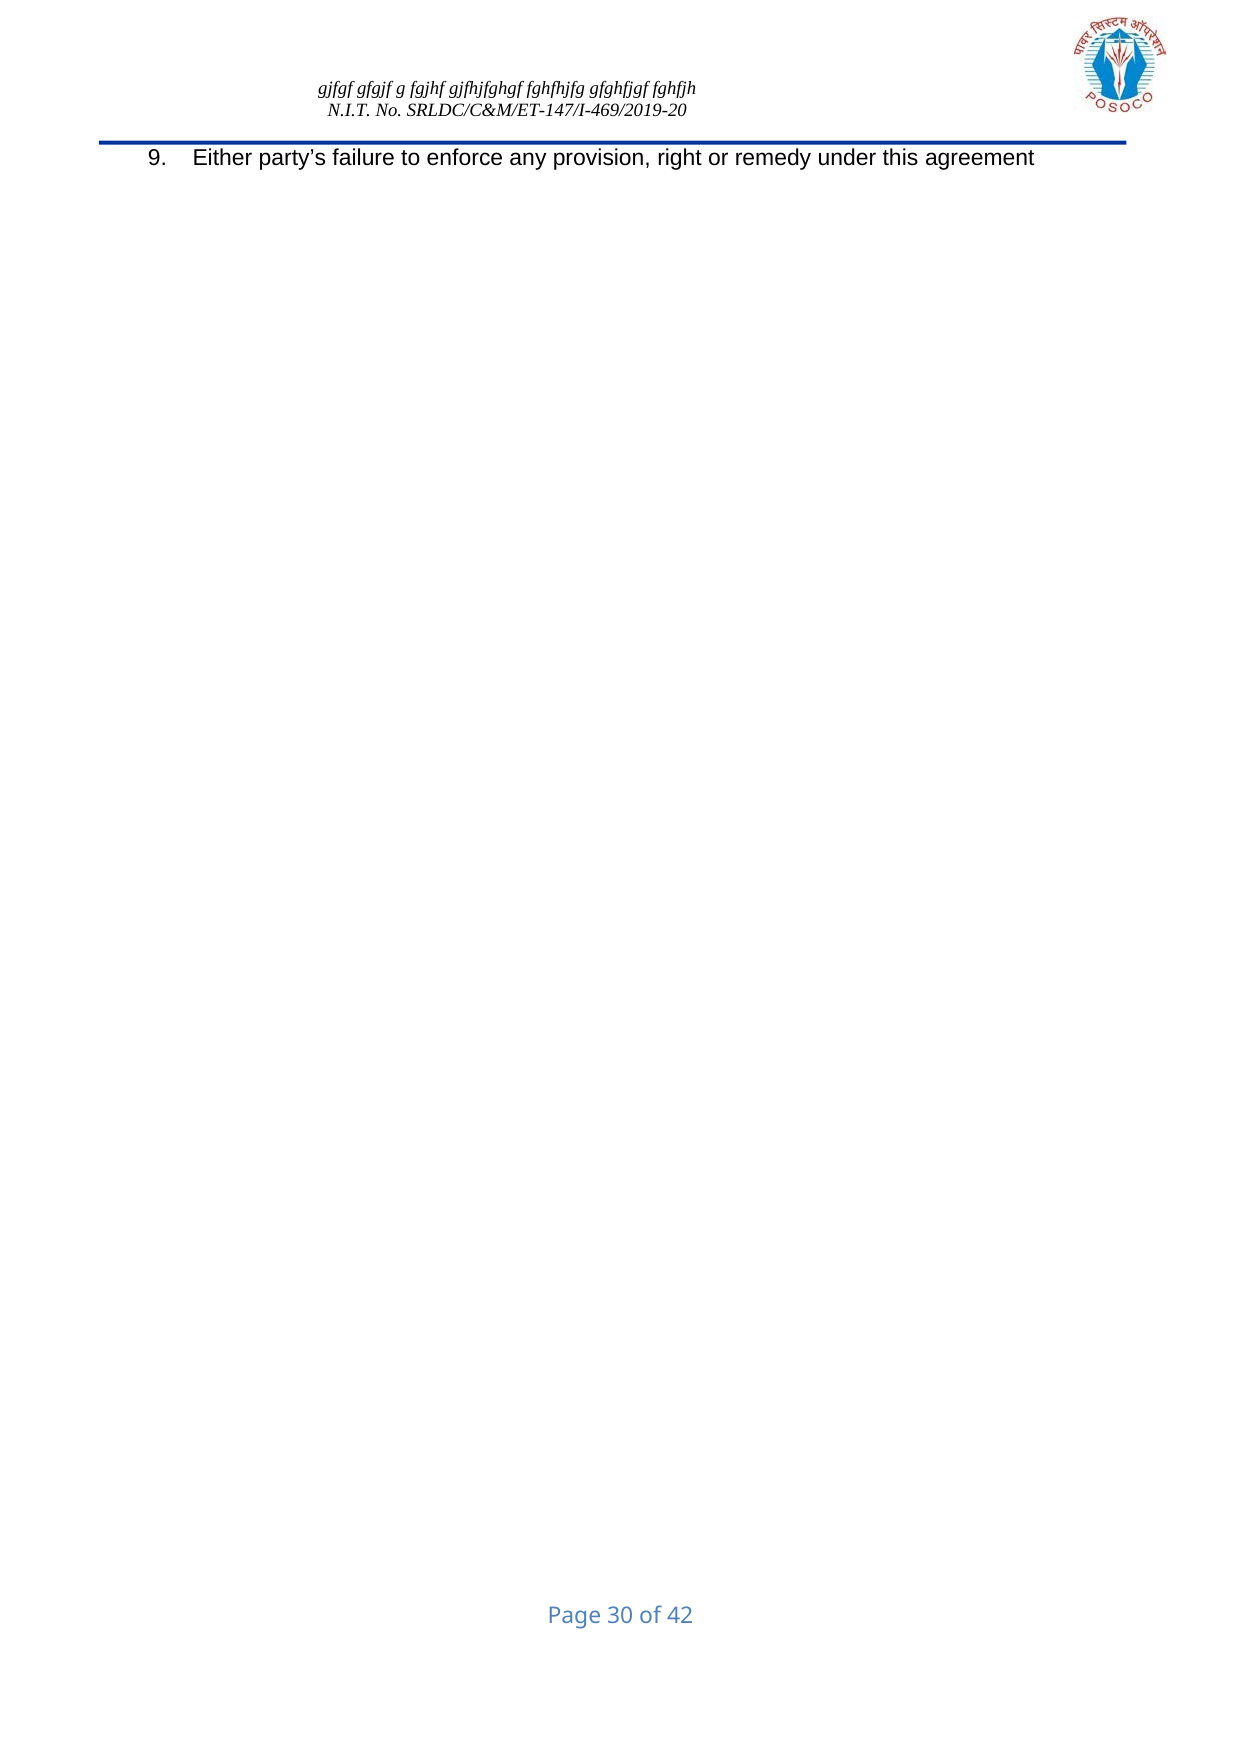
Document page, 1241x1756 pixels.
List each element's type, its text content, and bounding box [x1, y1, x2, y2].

list Either party’s failure to enforce any provision, right or remedy under this agreement [148, 144, 1205, 170]
picture [1073, 16, 1166, 113]
